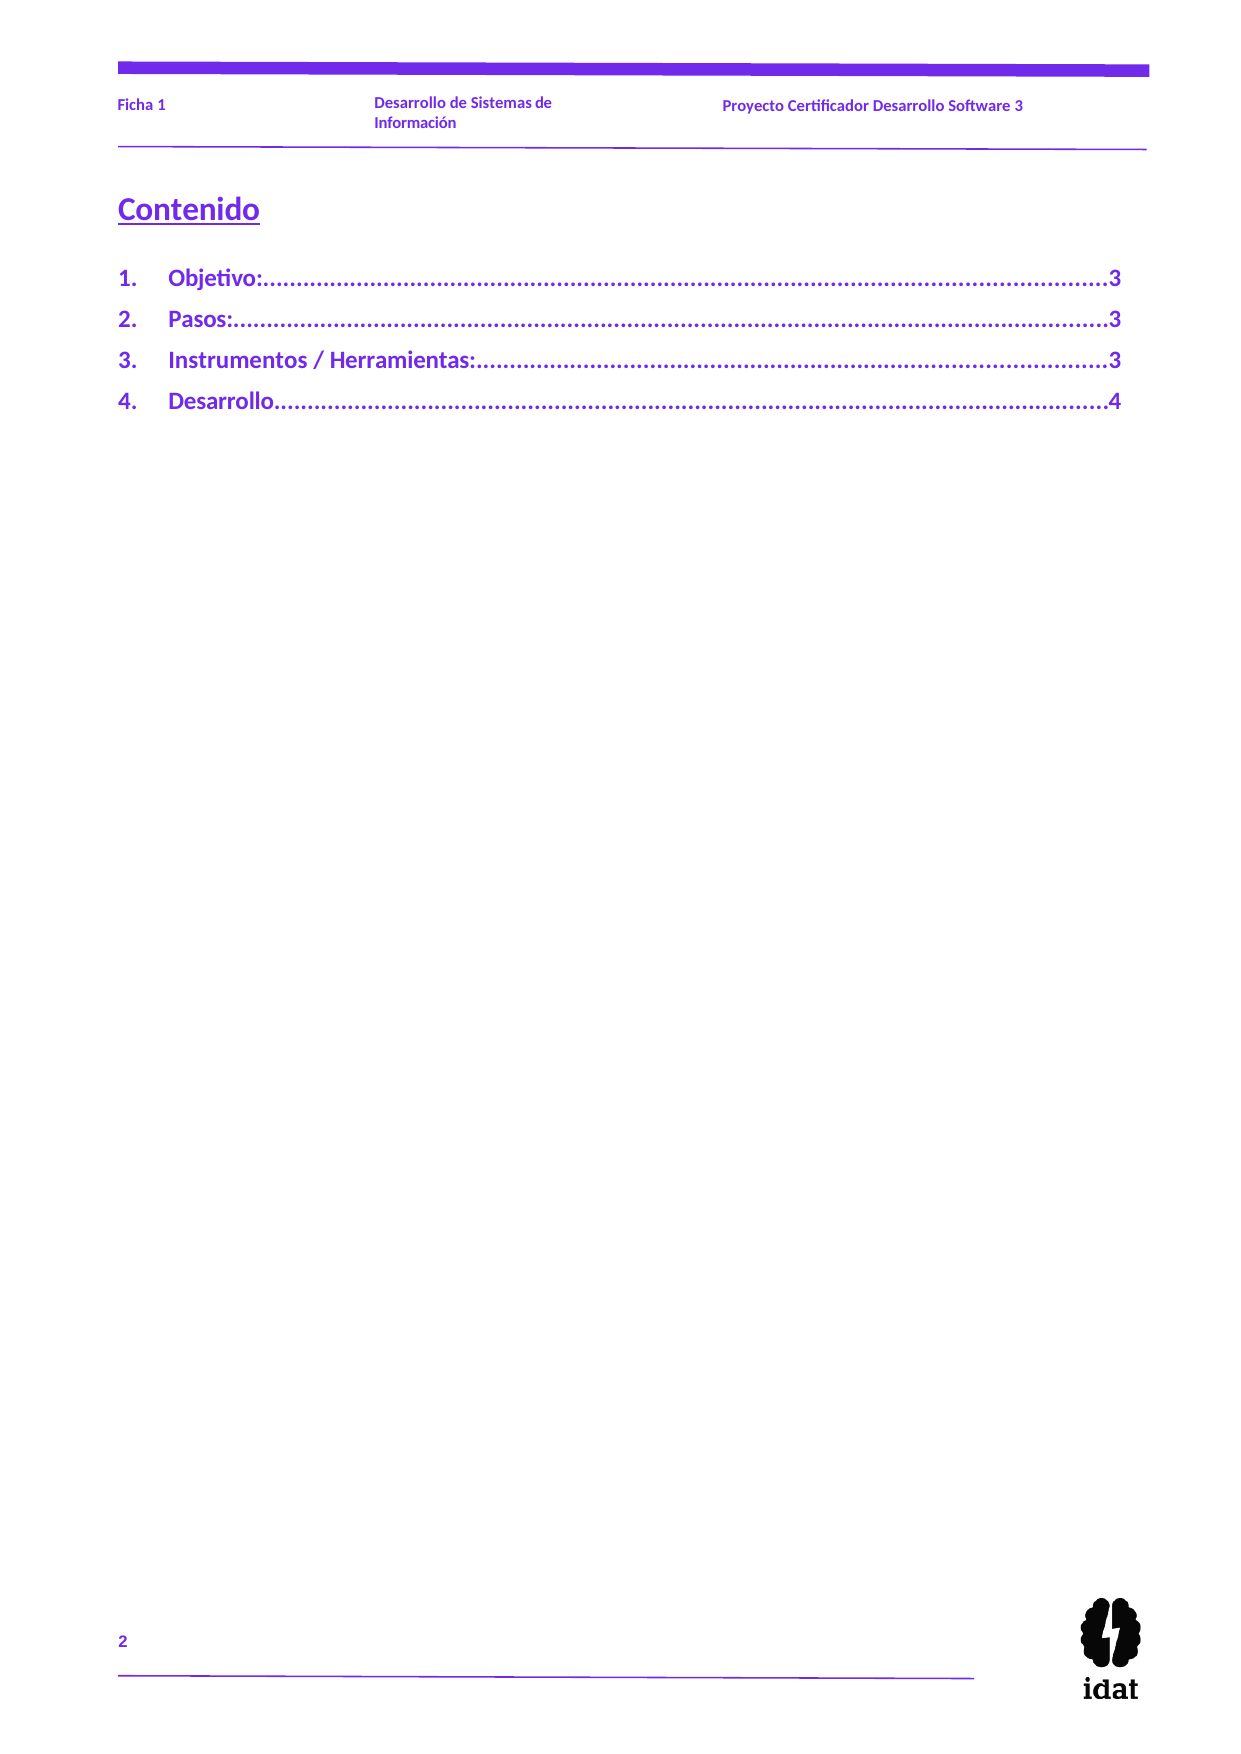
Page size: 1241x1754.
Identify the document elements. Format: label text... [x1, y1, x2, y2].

picture [1080, 1598, 1141, 1699]
text Contenido [118, 188, 1148, 229]
subtitle Pasos: 3 [118, 303, 1148, 334]
subtitle Desarrollo 4 [118, 385, 1148, 416]
subtitle Instrumentos / Herramientas: 3 [118, 344, 1148, 374]
subtitle Objetivo: 3 [118, 262, 1148, 293]
